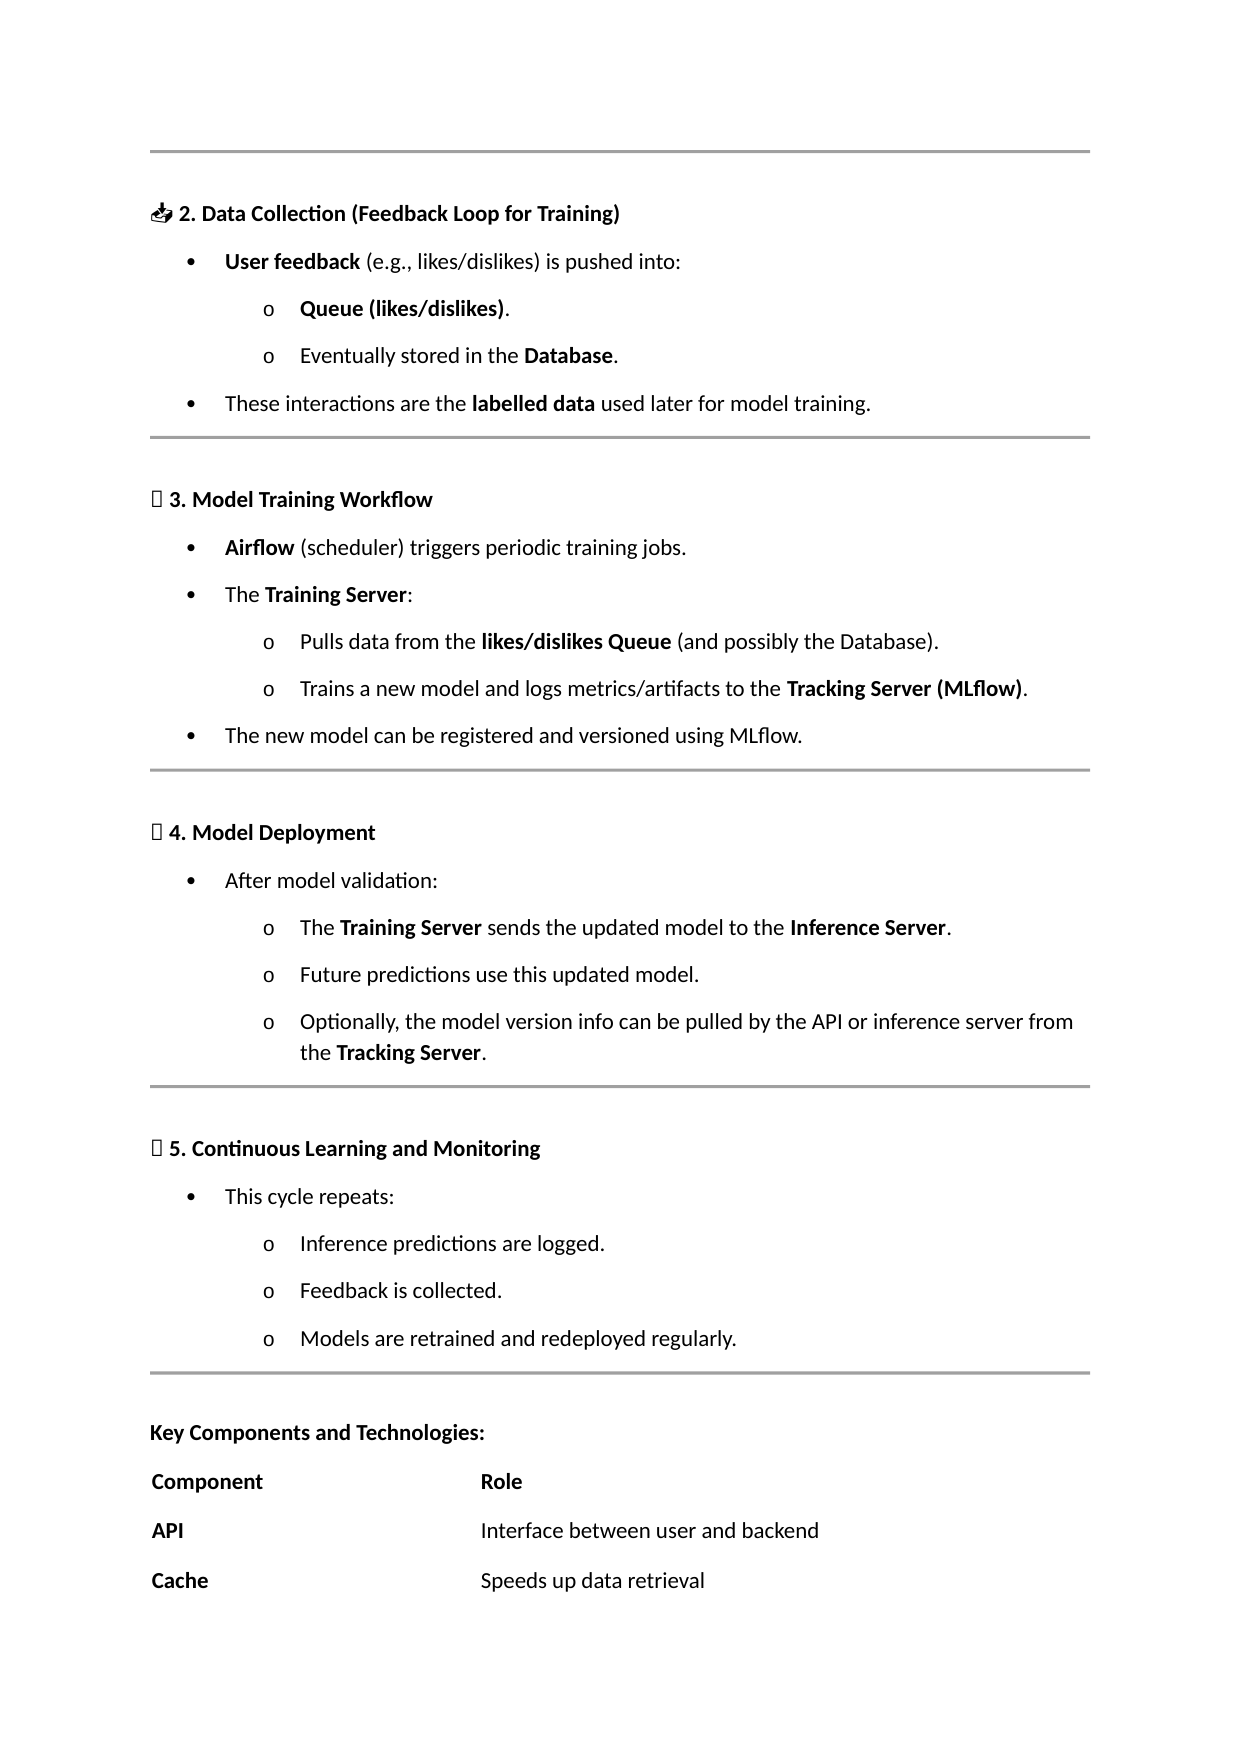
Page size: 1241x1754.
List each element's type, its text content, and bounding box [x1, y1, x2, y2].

list Queue (likes/dislikes). [262, 294, 1090, 323]
table_cell Speeds up data retrieval [479, 1565, 919, 1596]
list Optionally, the model version info can be pulled by the API or inference server from the Tracking Server. [262, 1007, 1090, 1066]
list Inference predictions are logged. [262, 1229, 1090, 1258]
list Pulls data from the likes/dislikes Queue (and possibly the Database). [262, 627, 1090, 655]
text 🚀 4. Model Deployment [150, 815, 1090, 847]
list Feedback is collected. [262, 1277, 1090, 1305]
text 🧠 3. Model Training Workflow [150, 483, 1090, 514]
text 📥 2. Data Collection (Feedback Loop for Training) [150, 197, 1090, 228]
list Airflow (scheduler) triggers periodic training jobs. [187, 533, 1090, 561]
table_header Role [479, 1465, 919, 1515]
list Future predictions use this updated model. [262, 960, 1090, 989]
list Models are retrained and redeployed regularly. [262, 1324, 1090, 1353]
table_cell Cache [150, 1565, 479, 1596]
list User feedback (e.g., likes/dislikes) is pushed into: [187, 247, 1090, 275]
list These interactions are the labelled data used later for model training. [187, 389, 1090, 417]
text Key Components and Technologies: [150, 1418, 1090, 1446]
table_header Component [150, 1465, 479, 1515]
list The new model can be registered and versioned using MLflow. [187, 722, 1090, 750]
list Trains a new model and logs metrics/artifacts to the Tracking Server (MLflow). [262, 674, 1090, 703]
list The Training Server sends the updated model to the Inference Server. [262, 913, 1090, 941]
list This cycle repeats: [187, 1182, 1090, 1210]
table_cell API [150, 1515, 479, 1565]
text 🔄 5. Continuous Learning and Monitoring [150, 1132, 1090, 1163]
list Eventually stored in the Database. [262, 342, 1090, 370]
list After model validation: [187, 866, 1090, 894]
table_cell Interface between user and backend [479, 1515, 919, 1565]
list The Training Server: [187, 580, 1090, 608]
